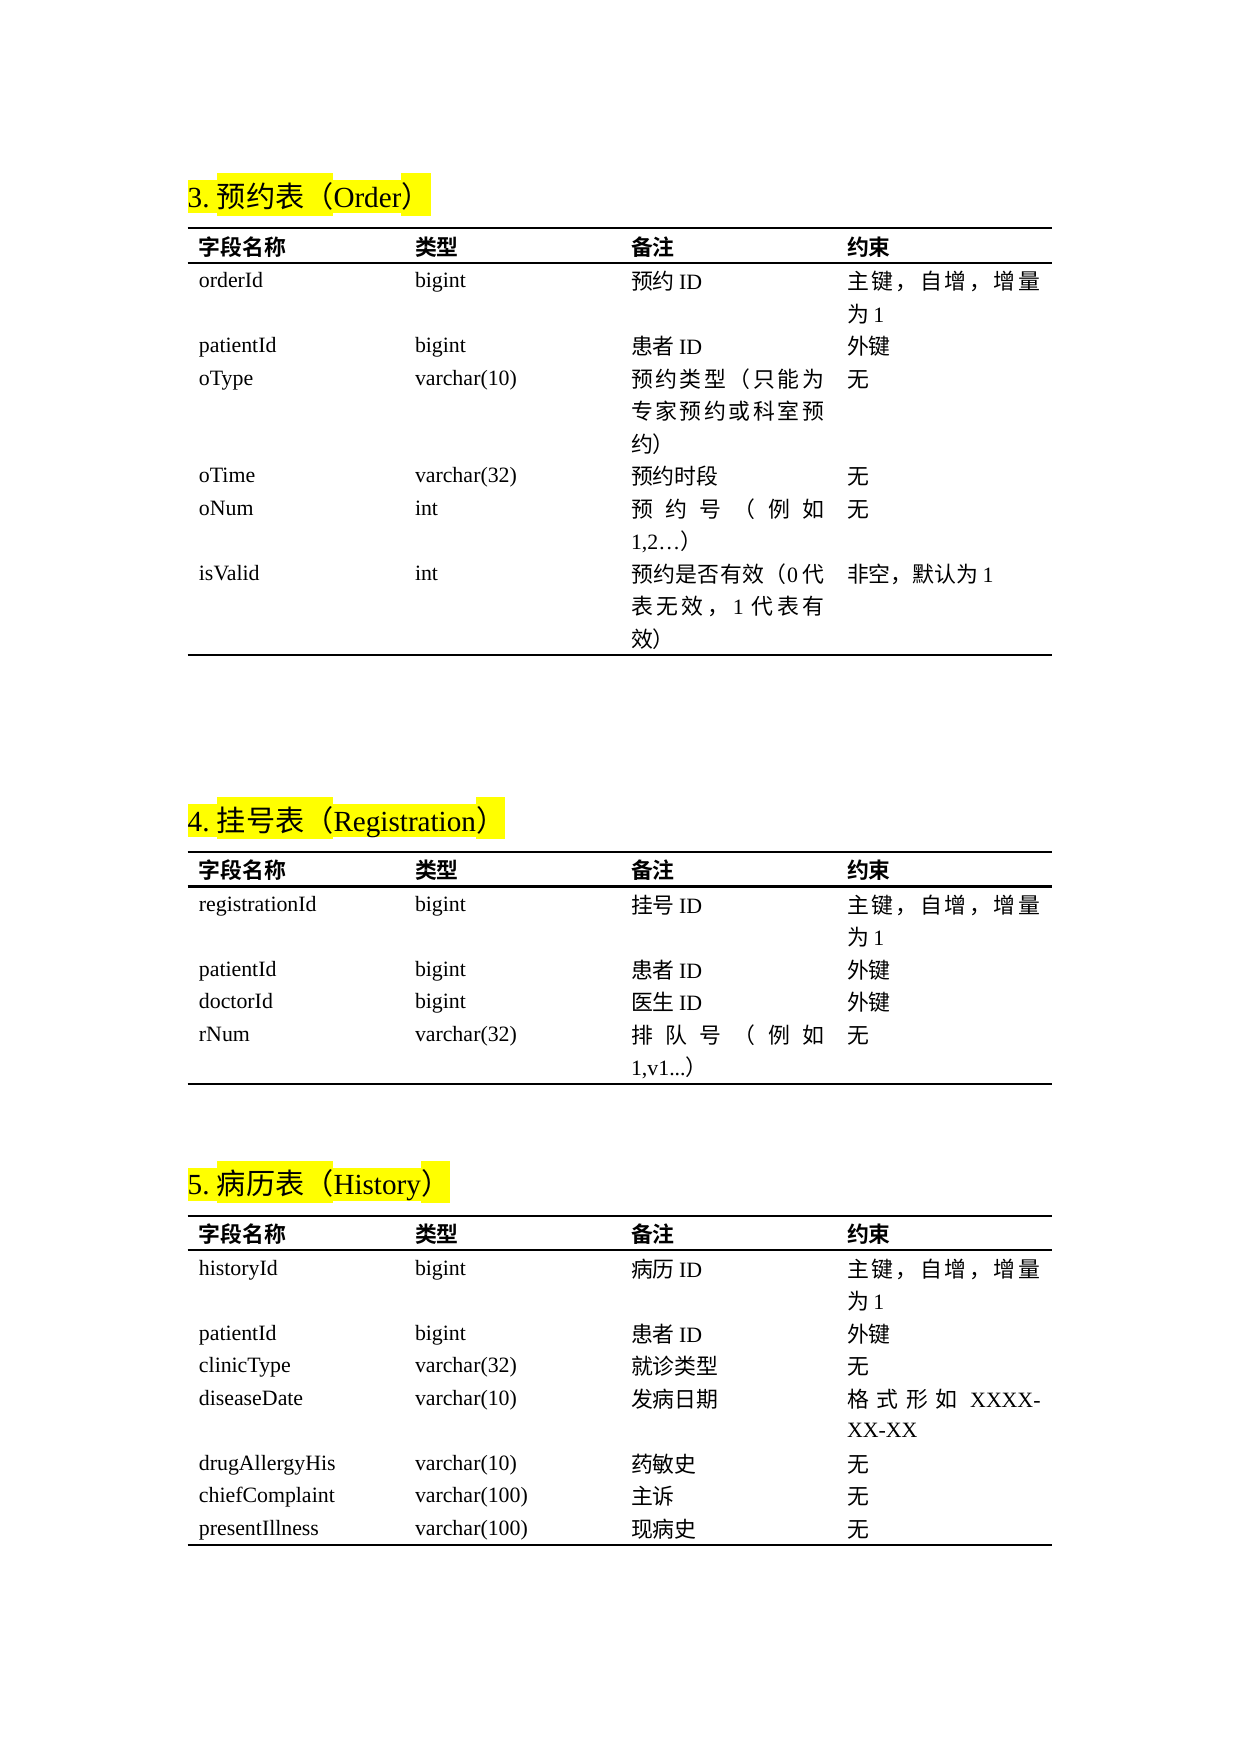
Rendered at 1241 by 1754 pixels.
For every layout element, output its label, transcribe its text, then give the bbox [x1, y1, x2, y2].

table_cell patientId [188, 1316, 403, 1349]
table_cell bigint [404, 264, 619, 329]
table_header 字段名称 [188, 1217, 403, 1249]
table_cell bigint [404, 1316, 619, 1349]
table_cell 无 [836, 491, 1052, 556]
table_header 类型 [404, 853, 619, 885]
table_cell isValid [188, 556, 403, 654]
table_cell rNum [188, 1018, 403, 1082]
table_cell 患者ID [620, 329, 836, 361]
table_cell int [404, 491, 619, 556]
table_cell 无 [836, 1018, 1052, 1082]
table_cell 非空，默认为1 [836, 556, 1052, 654]
table_cell 预约ID [620, 264, 836, 329]
table_header 类型 [404, 1217, 619, 1249]
table_cell int [404, 556, 619, 654]
table_cell 挂号ID [620, 888, 836, 952]
table_cell 外键 [836, 1316, 1052, 1349]
table_cell 格式形如XXXX-XX-XX [836, 1381, 1052, 1446]
table_cell varchar(100) [404, 1511, 619, 1544]
table_cell 病历ID [620, 1251, 836, 1316]
table_cell 主键，自增，增量为1 [836, 264, 1052, 329]
table_cell 无 [836, 1511, 1052, 1544]
table_header 备注 [620, 1217, 836, 1249]
table_header 备注 [620, 853, 836, 885]
table_cell orderId [188, 264, 403, 329]
table_cell varchar(100) [404, 1479, 619, 1511]
table_cell patientId [188, 953, 403, 985]
table_cell 药敏史 [620, 1446, 836, 1479]
table_cell 主键，自增，增量为1 [836, 1251, 1052, 1316]
table_cell 无 [836, 459, 1052, 491]
table_cell oNum [188, 491, 403, 556]
text 3. 预约表（Order） [187, 162, 1053, 227]
table_header 约束 [836, 853, 1052, 885]
table_cell 排队号（例如1,v1...） [620, 1018, 836, 1082]
table_cell 就诊类型 [620, 1349, 836, 1381]
table_cell 发病日期 [620, 1381, 836, 1446]
table_cell 外键 [836, 953, 1052, 985]
table_header 备注 [620, 229, 836, 262]
table_cell oTime [188, 459, 403, 491]
table_cell doctorId [188, 985, 403, 1017]
table_cell 患者ID [620, 1316, 836, 1349]
table_cell bigint [404, 1251, 619, 1316]
table_cell diseaseDate [188, 1381, 403, 1446]
table_cell bigint [404, 329, 619, 361]
table_cell historyId [188, 1251, 403, 1316]
table_header 字段名称 [188, 853, 403, 885]
table_cell bigint [404, 953, 619, 985]
table_cell 预约号（例如1,2…） [620, 491, 836, 556]
table_cell clinicType [188, 1349, 403, 1381]
table_cell 预约类型（只能为专家预约或科室预约） [620, 361, 836, 459]
text 5. 病历表（History） [187, 1149, 1053, 1214]
table_cell 医生ID [620, 985, 836, 1017]
table_header 字段名称 [188, 229, 403, 262]
table_cell varchar(32) [404, 1018, 619, 1082]
table_cell presentIllness [188, 1511, 403, 1544]
table_cell 主诉 [620, 1479, 836, 1511]
table_cell 预约时段 [620, 459, 836, 491]
table_header 类型 [404, 229, 619, 262]
table_cell 无 [836, 1479, 1052, 1511]
table_cell varchar(10) [404, 361, 619, 459]
table_cell 患者ID [620, 953, 836, 985]
table_header 约束 [836, 1217, 1052, 1249]
table_cell bigint [404, 985, 619, 1017]
table_cell drugAllergyHis [188, 1446, 403, 1479]
table_cell varchar(10) [404, 1381, 619, 1446]
table_cell patientId [188, 329, 403, 361]
table_cell 无 [836, 361, 1052, 459]
table_cell 外键 [836, 329, 1052, 361]
table_cell 无 [836, 1446, 1052, 1479]
table_cell 预约是否有效（0代表无效，1代表有效） [620, 556, 836, 654]
table_cell oType [188, 361, 403, 459]
table_cell registrationId [188, 888, 403, 952]
table_cell 外键 [836, 985, 1052, 1017]
table_cell varchar(10) [404, 1446, 619, 1479]
table_cell 主键，自增，增量为1 [836, 888, 1052, 952]
table_cell chiefComplaint [188, 1479, 403, 1511]
table_cell 现病史 [620, 1511, 836, 1544]
table_cell bigint [404, 888, 619, 952]
table_cell 无 [836, 1349, 1052, 1381]
table_cell varchar(32) [404, 459, 619, 491]
table_cell varchar(32) [404, 1349, 619, 1381]
table_header 约束 [836, 229, 1052, 262]
text 4. 挂号表（Registration） [187, 786, 1053, 851]
